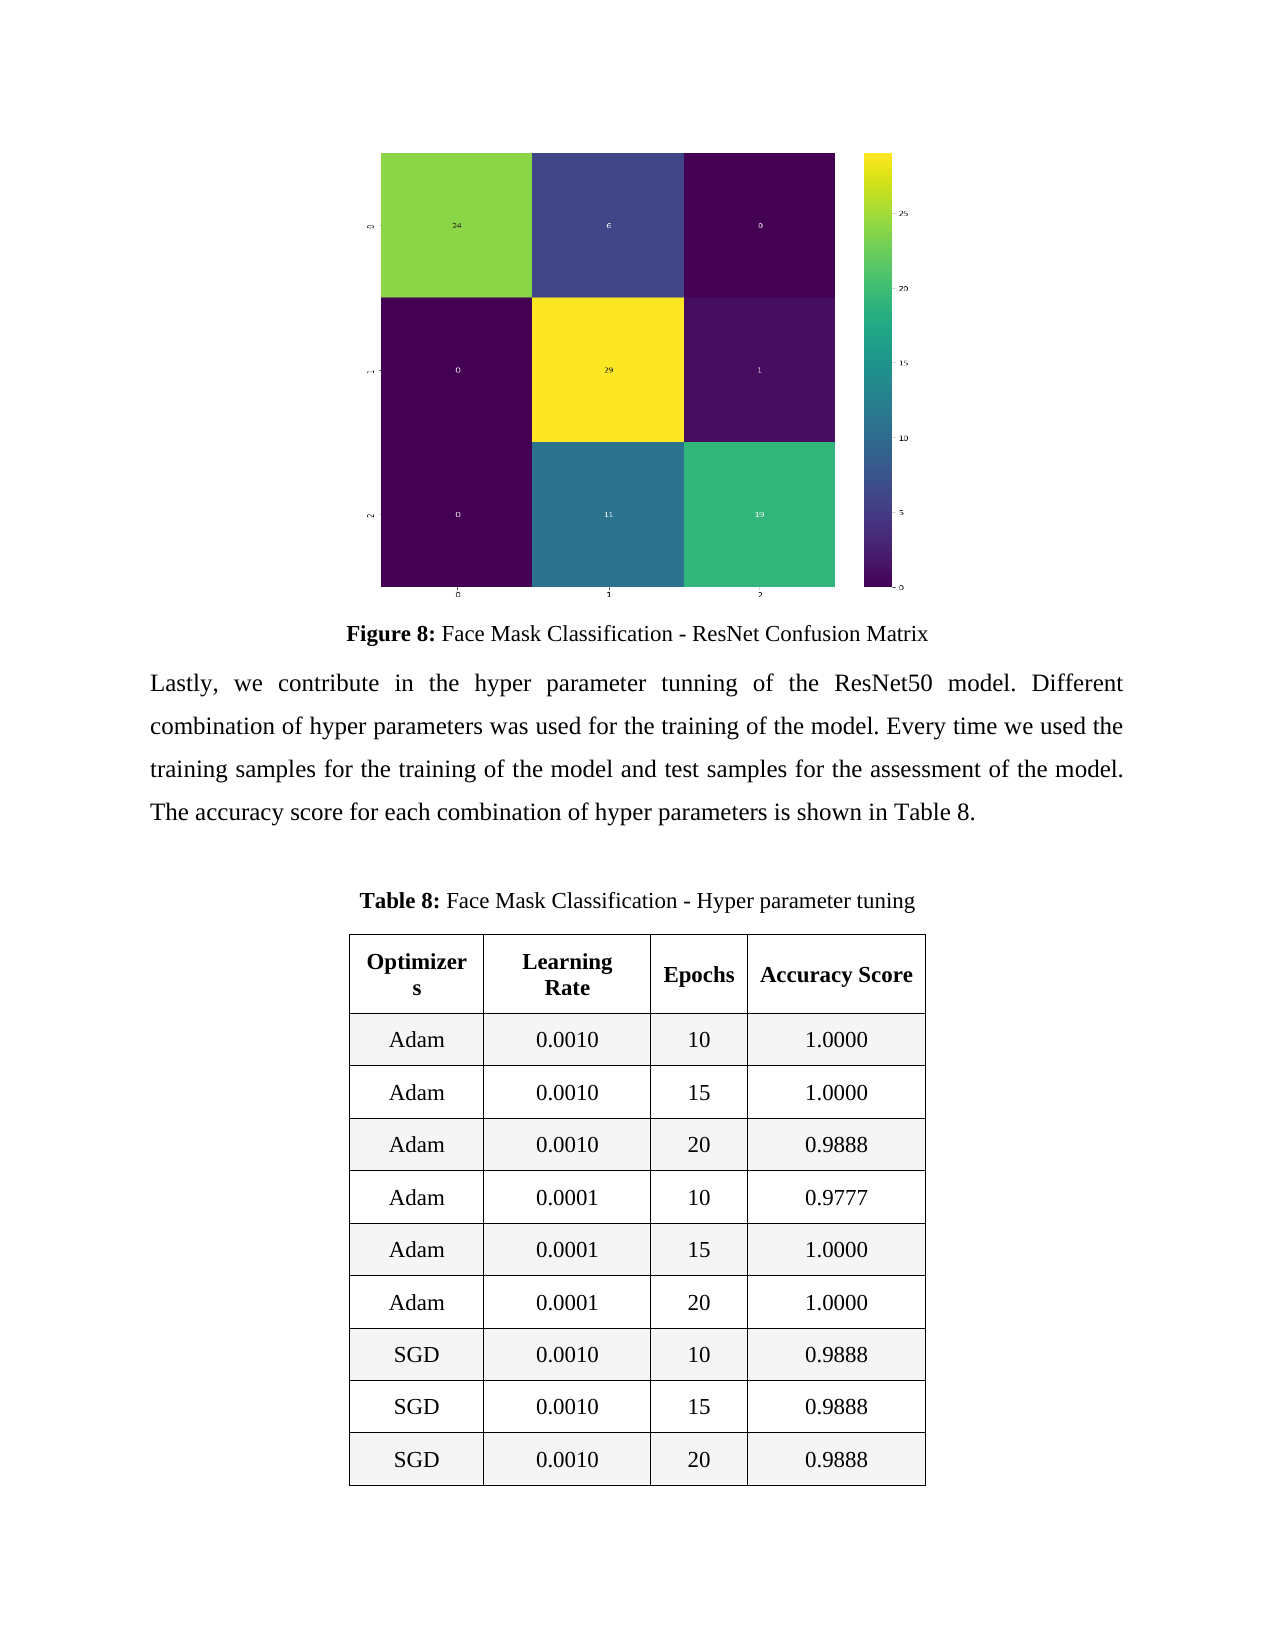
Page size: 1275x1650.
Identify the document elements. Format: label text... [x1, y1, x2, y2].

table_cell 10 [651, 1171, 747, 1223]
table_cell 0.0001 [484, 1224, 650, 1275]
table_header Accuracy Score [748, 935, 925, 1013]
table_cell 0.0010 [484, 1014, 650, 1065]
table_cell 0.0010 [484, 1329, 650, 1380]
table_cell Adam [350, 1276, 483, 1327]
table_cell 0.0001 [484, 1276, 650, 1327]
table_cell 10 [651, 1329, 747, 1380]
table_cell Adam [350, 1224, 483, 1275]
table_cell 15 [651, 1224, 747, 1275]
table_cell 1.0000 [748, 1066, 925, 1118]
table_header Epochs [651, 935, 747, 1013]
table_cell 0.0010 [484, 1381, 650, 1432]
table_cell 0.0010 [484, 1119, 650, 1170]
text Table 8: Face Mask Classification - Hyper parameter tuning [150, 887, 1125, 913]
table_cell 1.0000 [748, 1224, 925, 1275]
table_cell 0.0010 [484, 1433, 650, 1484]
table_cell 0.0010 [484, 1066, 650, 1118]
table_header Optimizers [350, 935, 483, 1013]
table_cell 0.9888 [748, 1433, 925, 1484]
table_cell SGD [350, 1381, 483, 1432]
table_cell SGD [350, 1433, 483, 1484]
table_cell 10 [651, 1014, 747, 1065]
table_cell 1.0000 [748, 1014, 925, 1065]
table_cell Adam [350, 1014, 483, 1065]
table_cell 15 [651, 1381, 747, 1432]
table_cell Adam [350, 1119, 483, 1170]
table_cell 15 [651, 1066, 747, 1118]
table_cell Adam [350, 1066, 483, 1118]
text Lastly, we contribute in the hyper parameter tunning of the ResNet50 model. Different combination of hyper parameters was used for the training of the model. Every time we used the training samples for the training of the model and test samples for the assessment of the model. The accuracy score for each combination of hyper parameters is shown in Table 8. [150, 668, 1125, 826]
table_cell 1.0000 [748, 1276, 925, 1327]
table_cell 20 [651, 1433, 747, 1484]
picture [361, 150, 914, 602]
table_cell 0.9777 [748, 1171, 925, 1223]
table_cell 20 [651, 1119, 747, 1170]
table_header Learning Rate [484, 935, 650, 1013]
text Figure 8: Face Mask Classification - ResNet Confusion Matrix [150, 621, 1125, 647]
table_cell 0.9888 [748, 1381, 925, 1432]
table_cell SGD [350, 1329, 483, 1380]
table_cell 0.9888 [748, 1119, 925, 1170]
table_cell 0.0001 [484, 1171, 650, 1223]
table_cell Adam [350, 1171, 483, 1223]
table_cell 0.9888 [748, 1329, 925, 1380]
table_cell 20 [651, 1276, 747, 1327]
